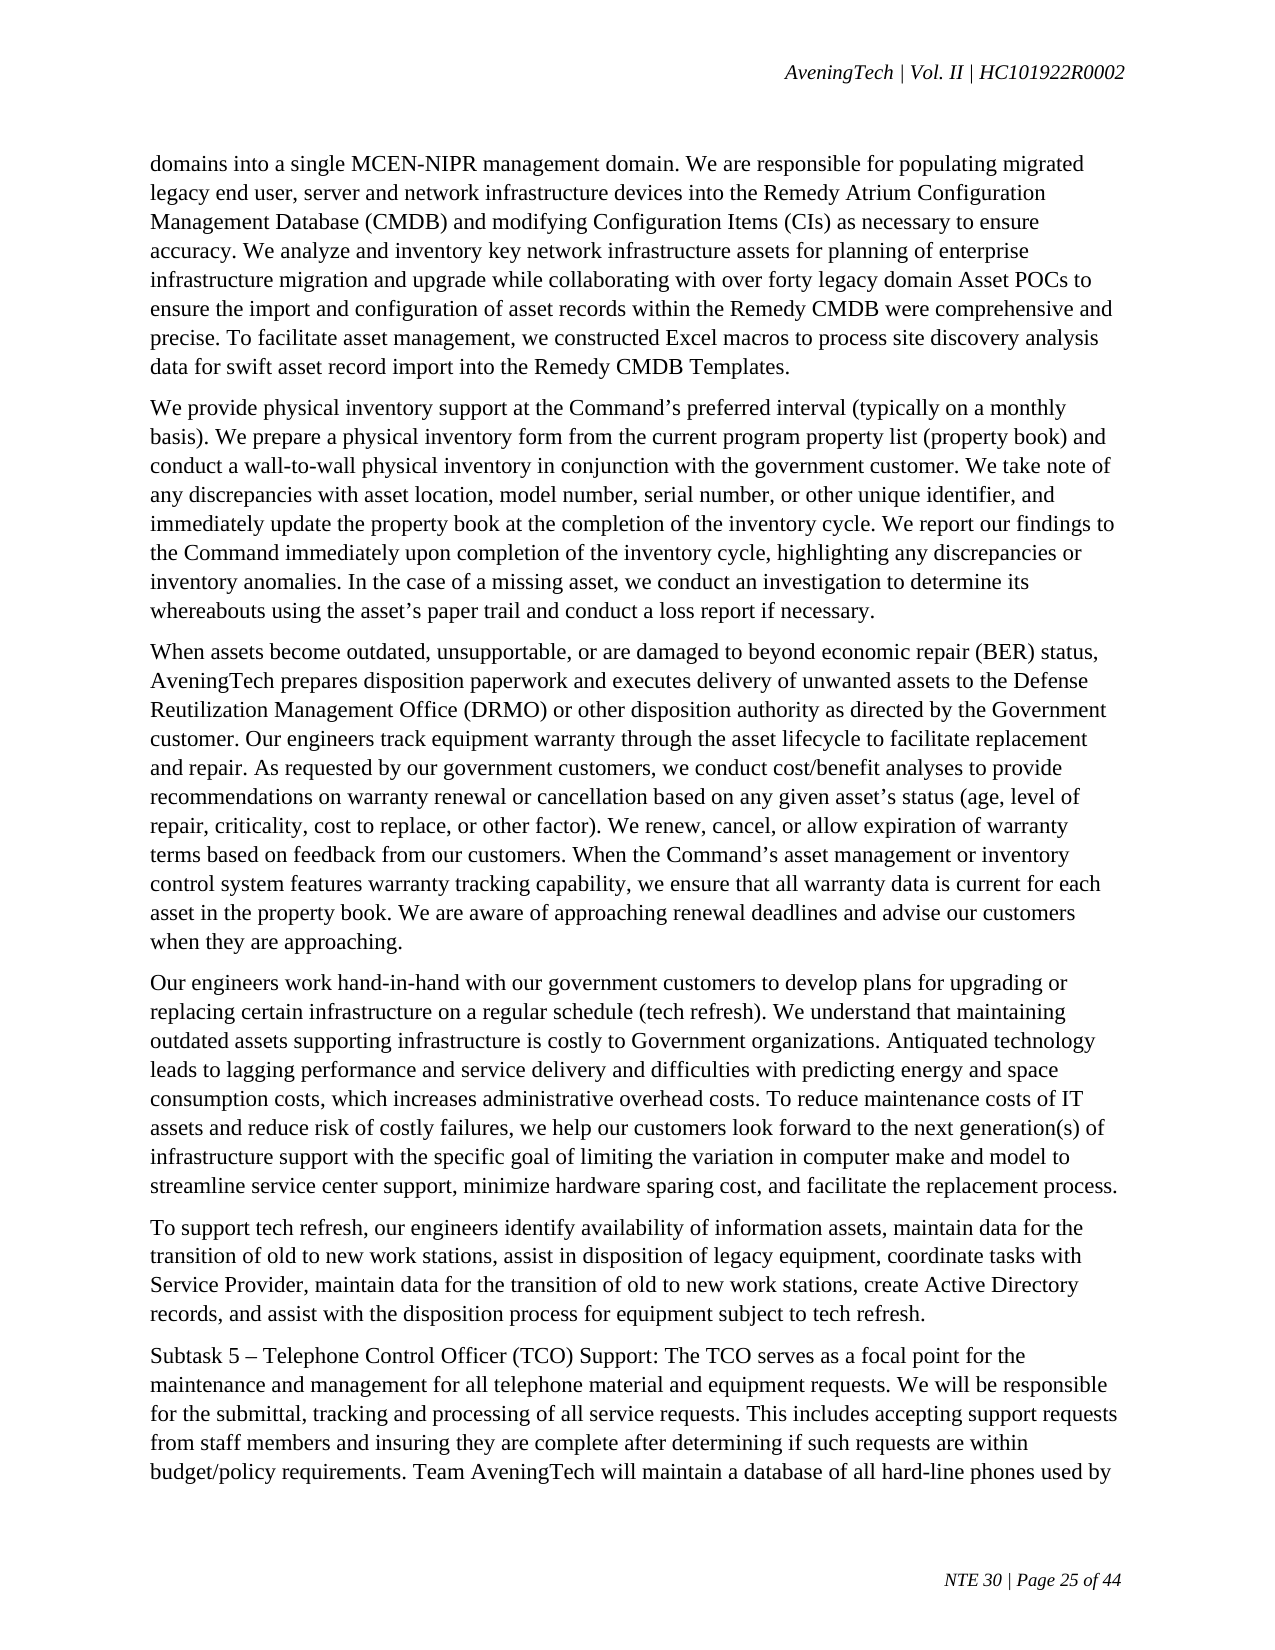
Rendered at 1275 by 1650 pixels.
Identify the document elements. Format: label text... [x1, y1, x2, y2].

text To support tech refresh, our engineers identify availability of information assets, maintain data for the transition of old to new work stations, assist in disposition of legacy equipment, coordinate tasks with Service Provider, maintain data for the transition of old to new work stations, create Active Directory records, and assist with the disposition process for equipment subject to tech refresh. [150, 1213, 1125, 1327]
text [150, 150, 1125, 379]
text When assets become outdated, unsupportable, or are damaged to beyond economic repair (BER) status, AveningTech prepares disposition paperwork and executes delivery of unwanted assets to the Defense Reutilization Management Office (DRMO) or other disposition authority as directed by the Government customer. Our engineers track equipment warranty through the asset lifecycle to facilitate replacement and repair. As requested by our government customers, we conduct cost/benefit analyses to provide recommendations on warranty renewal or cancellation based on any given asset’s status (age, level of repair, criticality, cost to replace, or other factor). We renew, cancel, or allow expiration of warranty terms based on feedback from our customers. When the Command’s asset management or inventory control system features warranty tracking capability, we ensure that all warranty data is current for each asset in the property book. We are aware of approaching renewal deadlines and advise our customers when they are approaching. [150, 638, 1125, 954]
text Our engineers work hand-in-hand with our government customers to develop plans for upgrading or replacing certain infrastructure on a regular schedule (tech refresh). We understand that maintaining outdated assets supporting infrastructure is costly to Government organizations. Antiquated technology leads to lagging performance and service delivery and difficulties with predicting energy and space consumption costs, which increases administrative overhead costs. To reduce maintenance costs of IT assets and reduce risk of costly failures, we help our customers look forward to the next generation(s) of infrastructure support with the specific goal of limiting the variation in computer make and model to streamline service center support, minimize hardware sparing cost, and facilitate the replacement process. [150, 969, 1125, 1198]
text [150, 1342, 1125, 1484]
text We provide physical inventory support at the Command’s preferred interval (typically on a monthly basis). We prepare a physical inventory form from the current program property list (property book) and conduct a wall-to-wall physical inventory in conjunction with the government customer. We take note of any discrepancies with asset location, model number, serial number, or other unique identifier, and immediately update the property book at the completion of the inventory cycle. We report our findings to the Command immediately upon completion of the inventory cycle, highlighting any discrepancies or inventory anomalies. In the case of a missing asset, we conduct an investigation to determine its whereabouts using the asset’s paper trail and conduct a loss report if necessary. [150, 394, 1125, 623]
